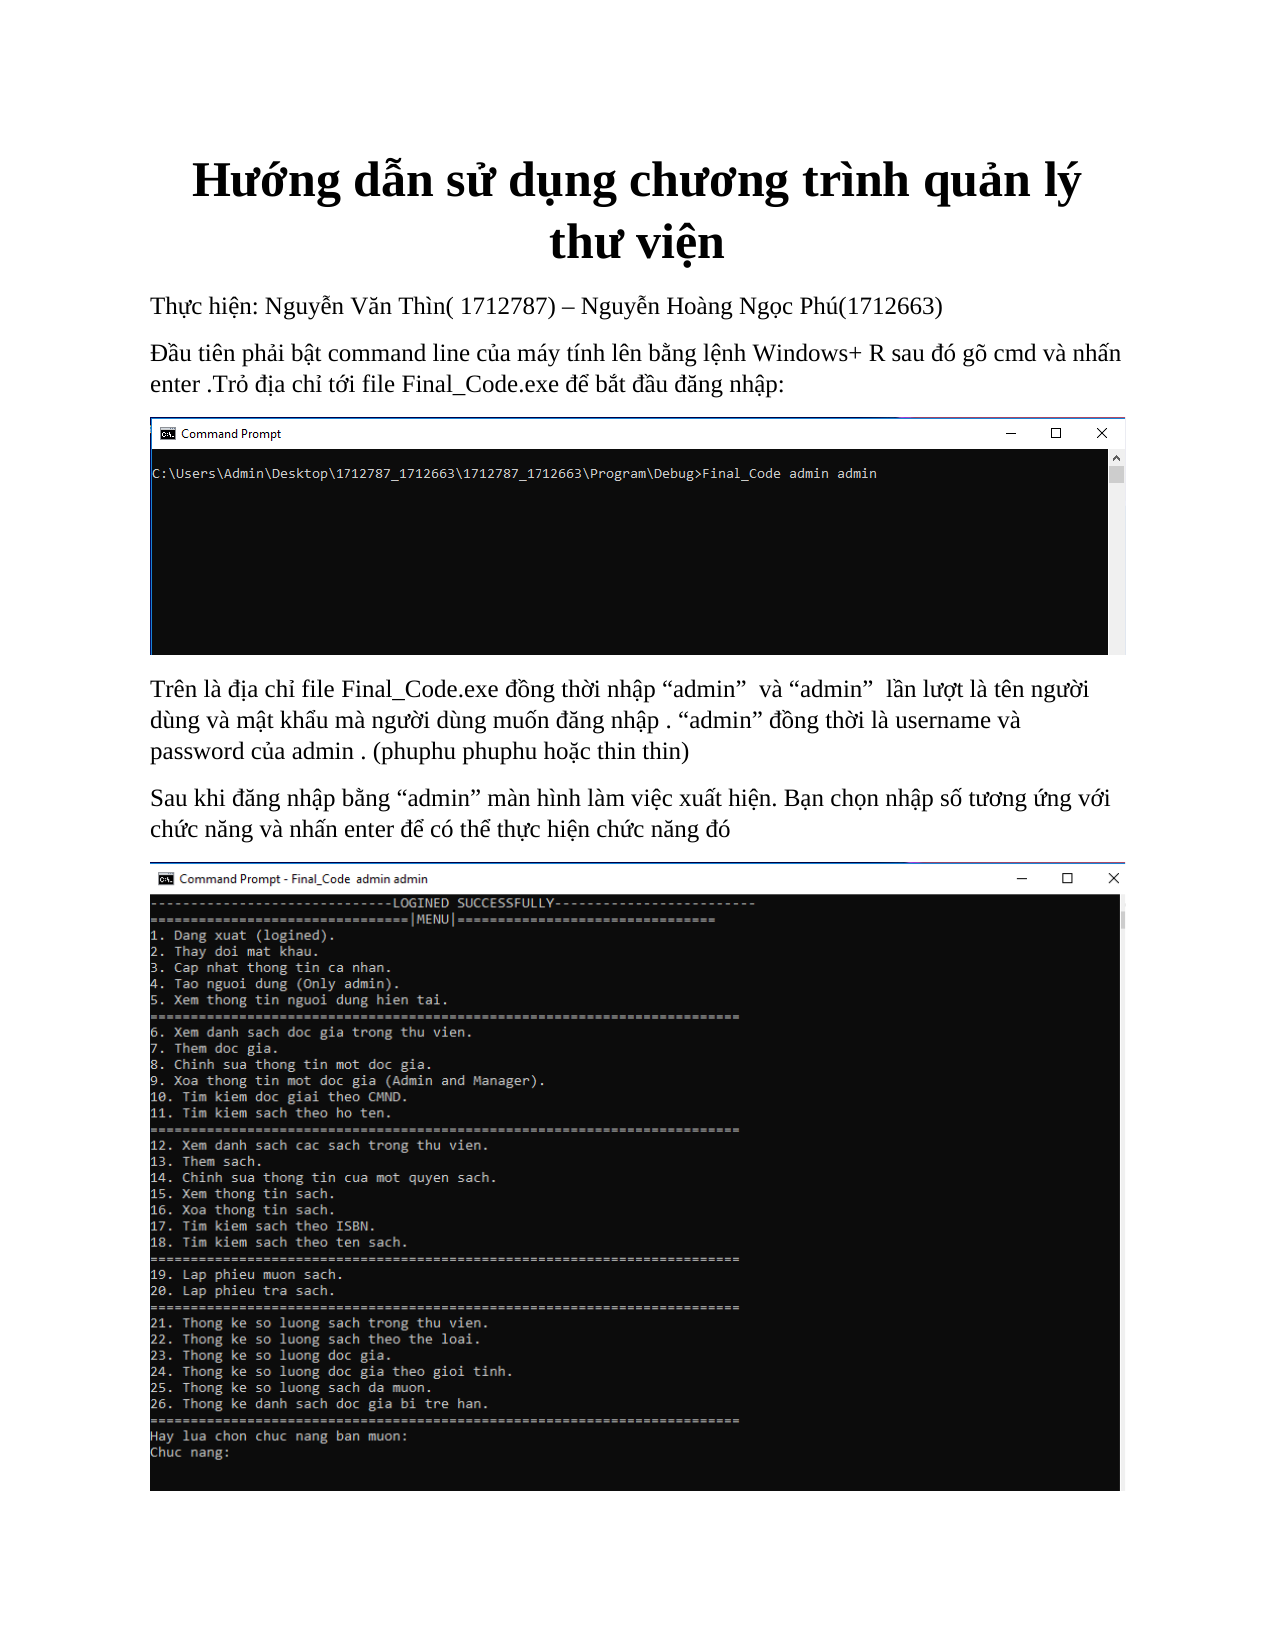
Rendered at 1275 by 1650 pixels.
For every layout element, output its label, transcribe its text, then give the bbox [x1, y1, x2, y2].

text Sau khi đăng nhập bằng “admin” màn hình làm việc xuất hiện. Bạn chọn nhập số tương ứng với chức năng và nhấn enter để có thể thực hiện chức năng đó [150, 783, 1125, 843]
text Thực hiện: Nguyễn Văn Thìn( 1712787) – Nguyễn Hoàng Ngọc Phú(1712663) [150, 291, 1125, 319]
picture [150, 862, 1125, 1491]
text Trên là địa chỉ file Final_Code.exe đồng thời nhập “admin” và “admin” lần lượt là tên người dùng và mật khẩu mà người dùng muốn đăng nhập . “admin” đồng thời là username và password của admin . (phuphu phuphu hoặc thin thin) [150, 674, 1125, 764]
text Hướng dẫn sử dụng chương trình quản lý thư viện [150, 150, 1125, 269]
text Đầu tiên phải bật command line của máy tính lên bằng lệnh Windows+ R sau đó gõ cmd và nhấn enter .Trỏ địa chỉ tới file Final_Code.exe để bắt đầu đăng nhập: [150, 338, 1125, 398]
picture [150, 417, 1125, 655]
